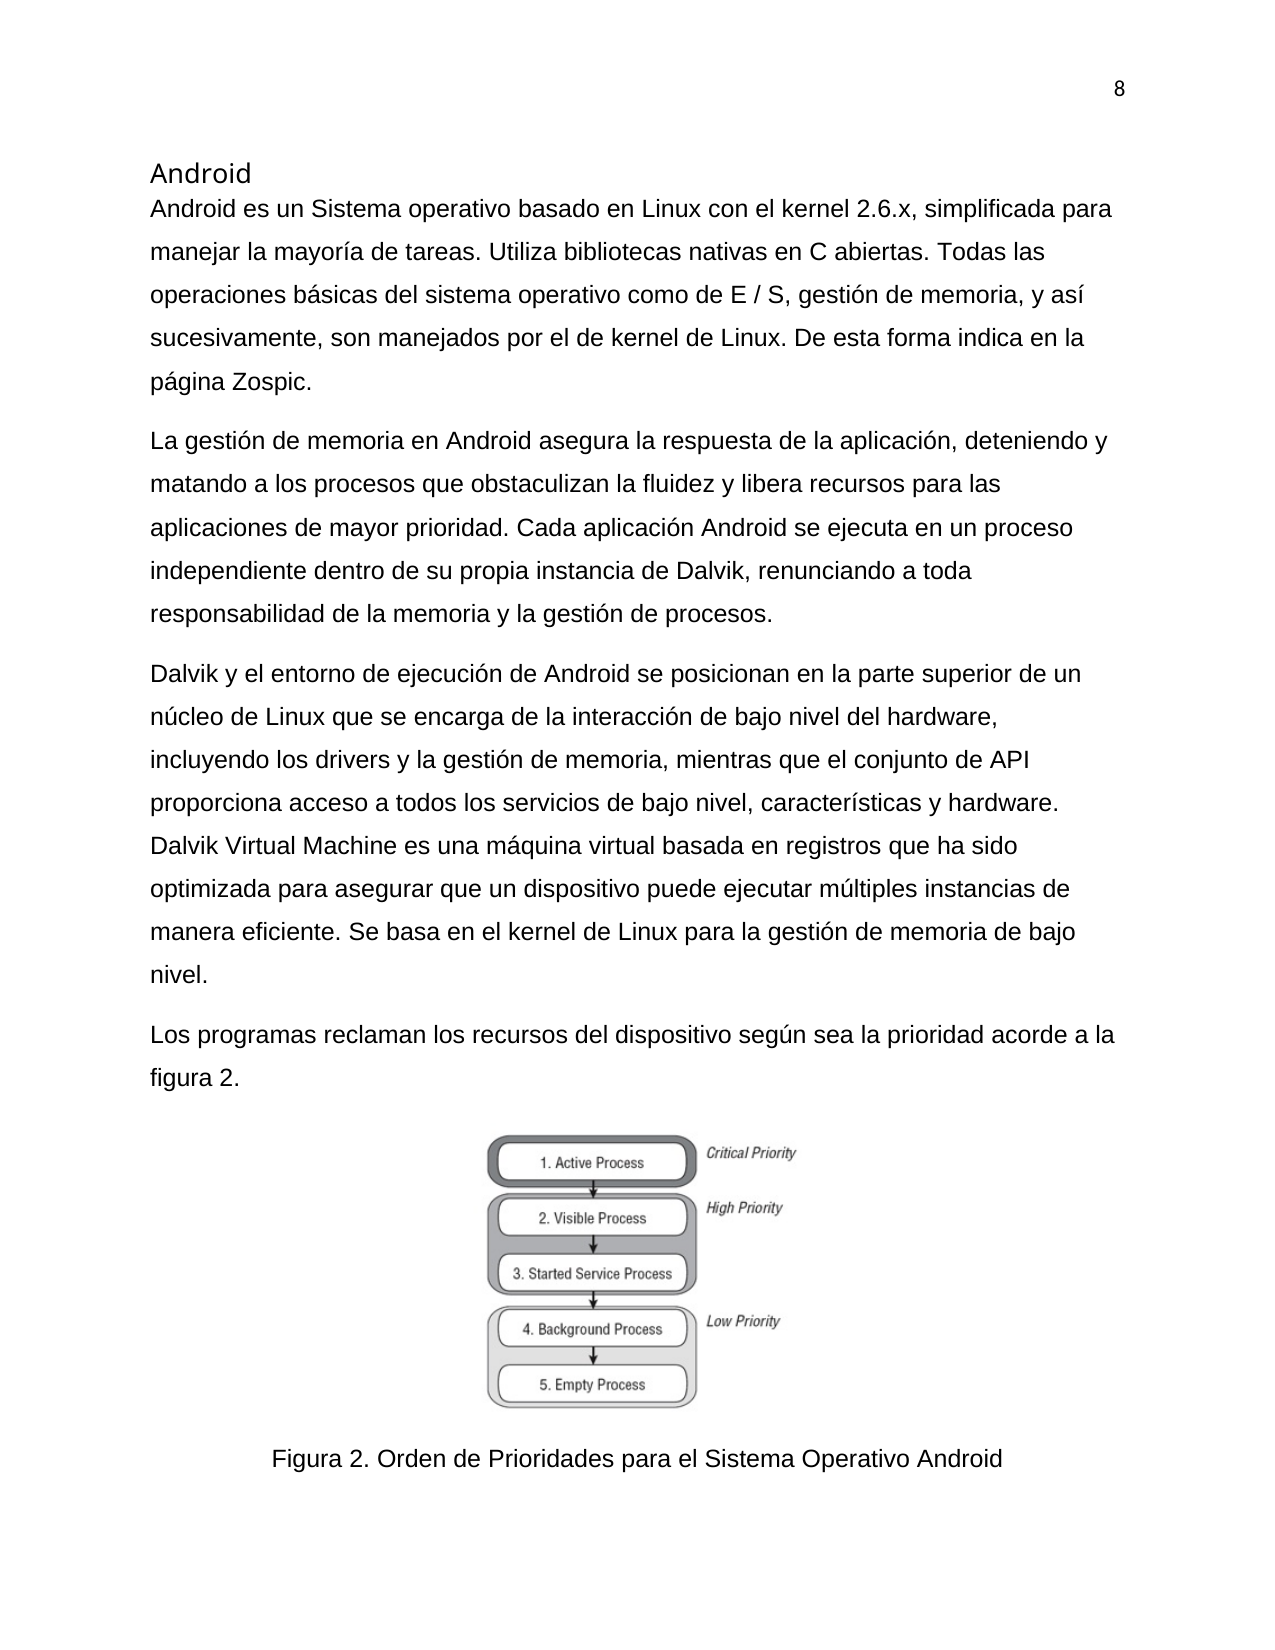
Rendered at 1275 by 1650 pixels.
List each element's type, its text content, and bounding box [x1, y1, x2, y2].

text La gestión de memoria en Android asegura la respuesta de la aplicación, deteniendo y matando a los procesos que obstaculizan la fluidez y libera recursos para las aplicaciones de mayor prioridad. Cada aplicación Android se ejecuta en un proceso independiente dentro de su propia instancia de Dalvik, renunciando a toda responsabilidad de la memoria y la gestión de procesos. [150, 426, 1125, 627]
text Dalvik y el entorno de ejecución de Android se posicionan en la parte superior de un núcleo de Linux que se encarga de la interacción de bajo nivel del hardware, incluyendo los drivers y la gestión de memoria, mientras que el conjunto de API proporciona acceso a todos los servicios de bajo nivel, características y hardware. Dalvik Virtual Machine es una máquina virtual basada en registros que ha sido optimizada para asegurar que un dispositivo puede ejecutar múltiples instancias de manera eficiente. Se basa en el kernel de Linux para la gestión de memoria de bajo nivel. [150, 658, 1125, 989]
text Los programas reclaman los recursos del dispositivo según sea la prioridad acorde a la figura 2. [150, 1020, 1125, 1092]
text Android es un Sistema operativo basado en Linux con el kernel 2.6.x, simplificada para manejar la mayoría de tareas. Utiliza bibliotecas nativas en C abiertas. Todas las operaciones básicas del sistema operativo como de E / S, gestión de memoria, y así sucesivamente, son manejados por el de kernel de Linux. De esta forma indica en la página Zospic. [150, 194, 1125, 395]
subtitle Android [150, 154, 1125, 191]
picture [473, 1123, 802, 1414]
text Figura 2. Orden de Prioridades para el Sistema Operativo Android [150, 1444, 1125, 1472]
